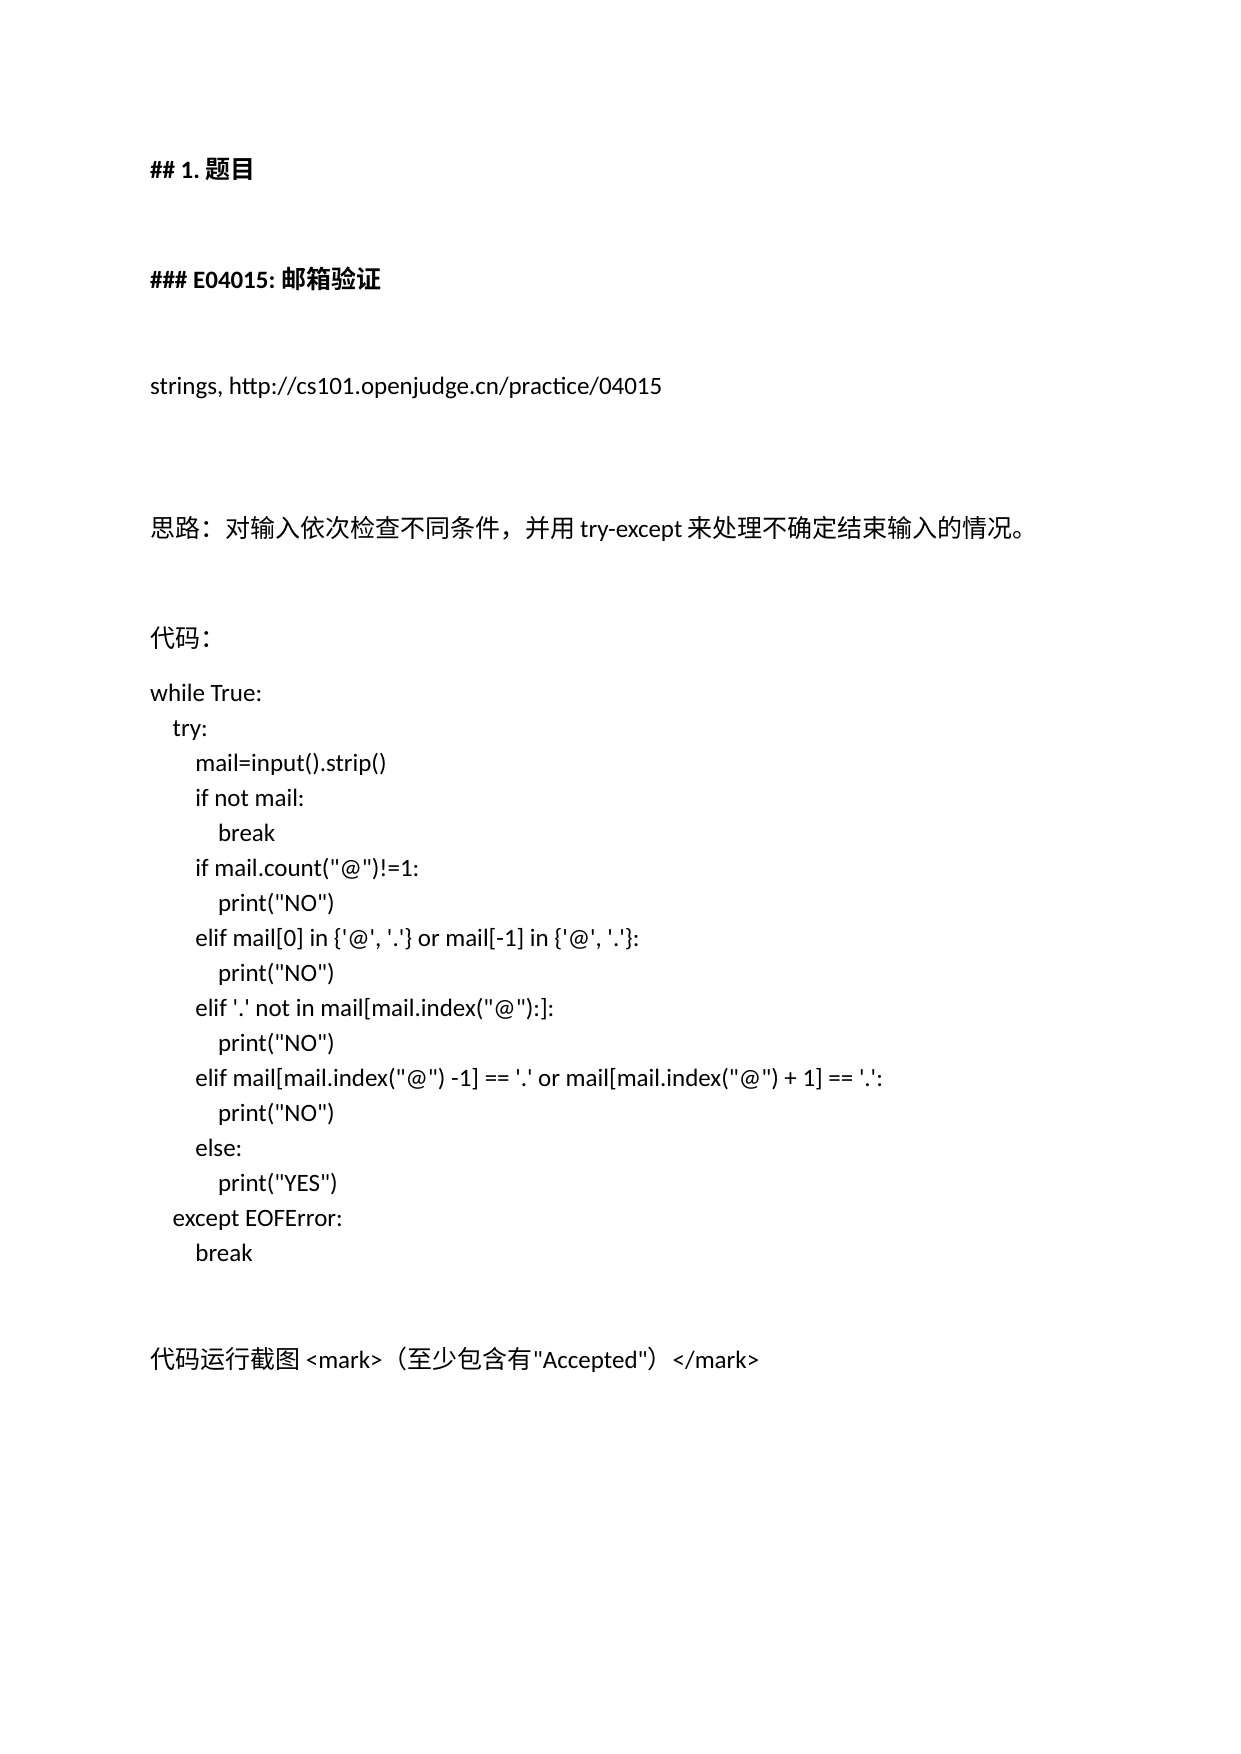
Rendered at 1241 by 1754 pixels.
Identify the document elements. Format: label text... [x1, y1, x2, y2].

text while True: try: mail=input().strip() if not mail: break if mail.count("@")!=1: print("NO") elif mail[0] in {'@', '.'} or mail[-1] in {'@', '.'}: print("NO") elif '.' not in mail[mail.index("@"):]: print("NO") elif mail[mail.index("@") -1] == '.' or mail[mail.index("@") + 1] == '.': print("NO") else: print("YES") except EOFError: break [150, 677, 1090, 1267]
text 代码运行截图 <mark>（至少包含有"Accepted"）</mark> [150, 1340, 1090, 1376]
text ## 1. 题目 [150, 150, 1090, 186]
text strings, http://cs101.openjudge.cn/practice/04015 [150, 370, 1090, 401]
text 思路：对输入依次检查不同条件，并用try-except来处理不确定结束输入的情况。 [150, 508, 1090, 544]
text ### E04015: 邮箱验证 [150, 260, 1090, 296]
text 代码： [150, 618, 1090, 654]
